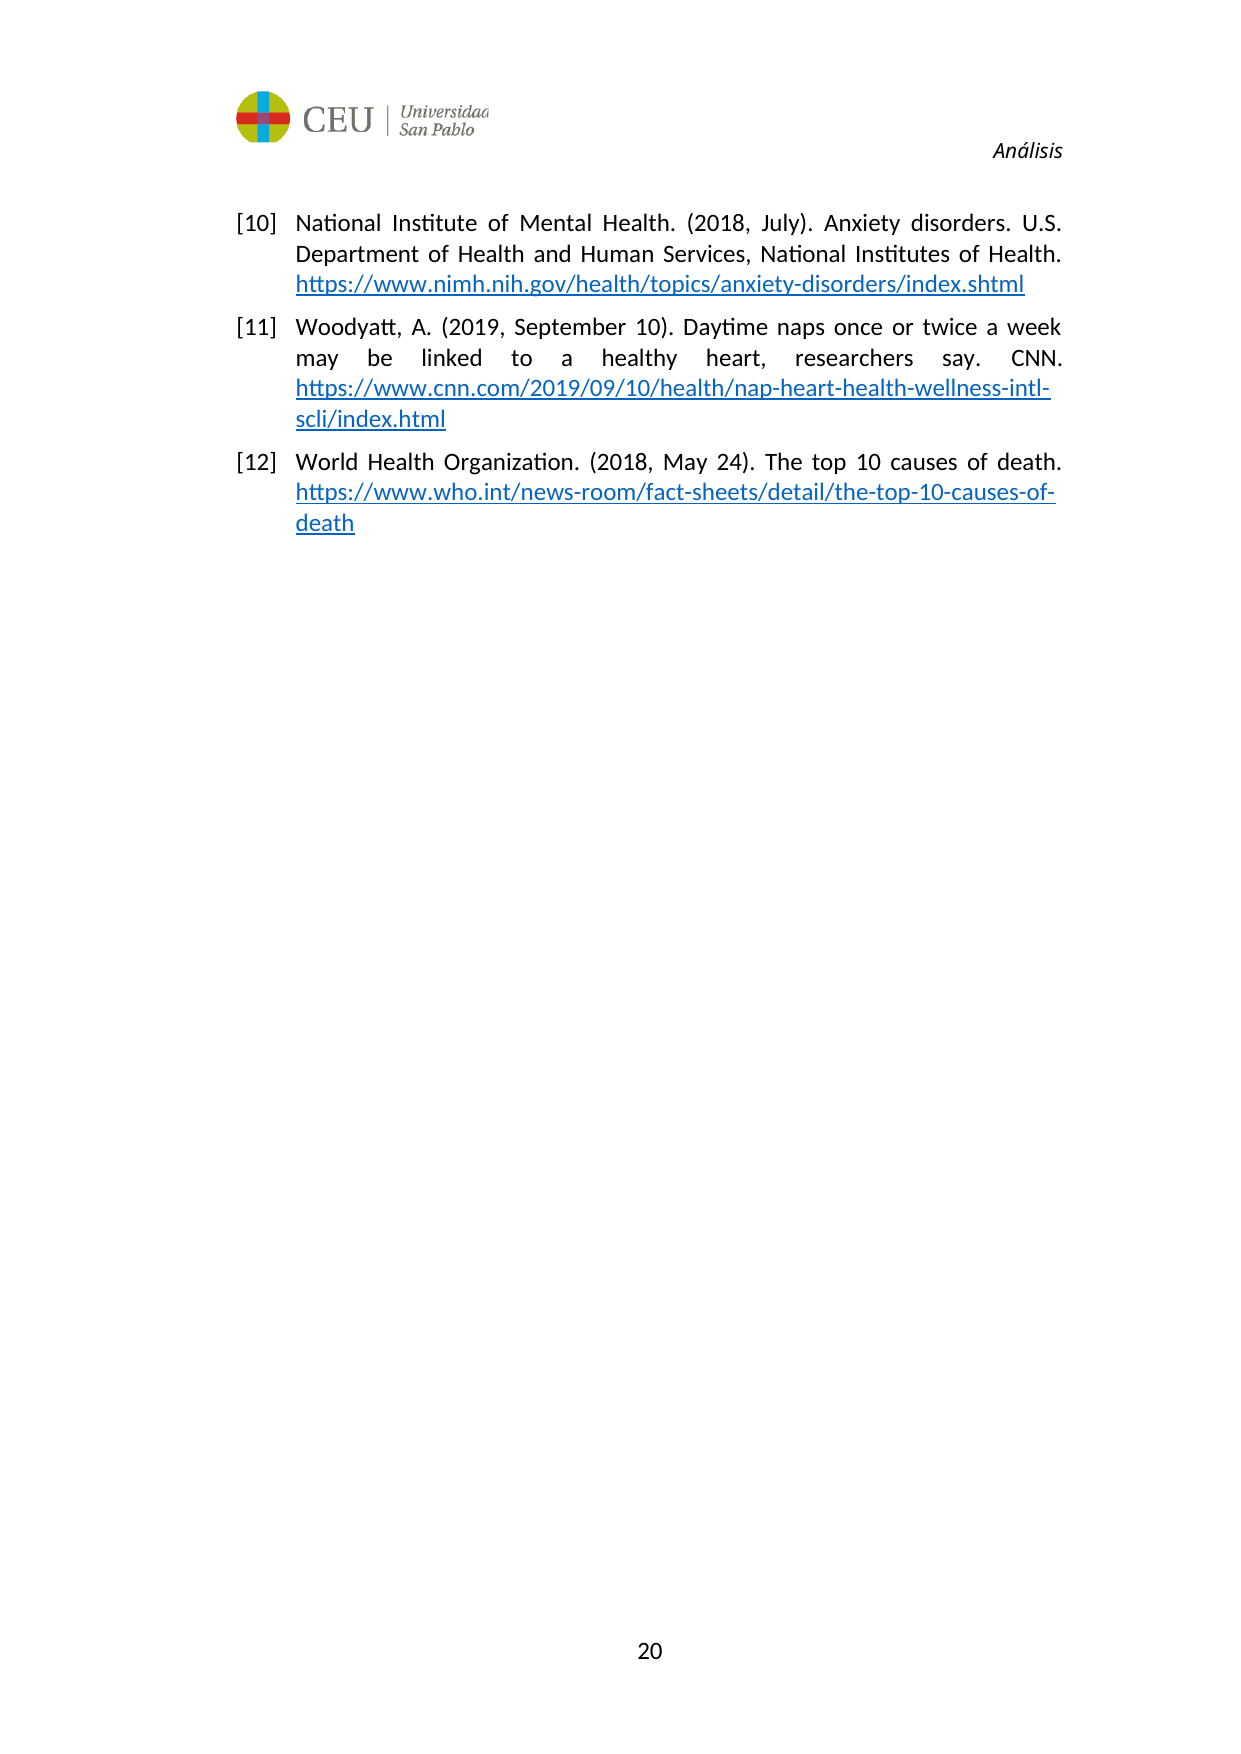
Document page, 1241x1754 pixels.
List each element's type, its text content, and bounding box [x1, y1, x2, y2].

list Woodyatt, A. (2019, September 10). Daytime naps once or twice a week may be linked to a healthy heart, researchers say. CNN. https://www.cnn.com/2019/09/10/health/nap-heart-health-wellness-intl-scli/index.html [236, 311, 1063, 433]
list World Health Organization. (2018, May 24). The top 10 causes of death. https://www.who.int/news-room/fact-sheets/detail/the-top-10-causes-of-death [236, 446, 1063, 537]
picture [235, 89, 489, 143]
list National Institute of Mental Health. (2018, July). Anxiety disorders. U.S. Department of Health and Human Services, National Institutes of Health. https://www.nimh.nih.gov/health/topics/anxiety-disorders/index.shtml [236, 207, 1063, 299]
